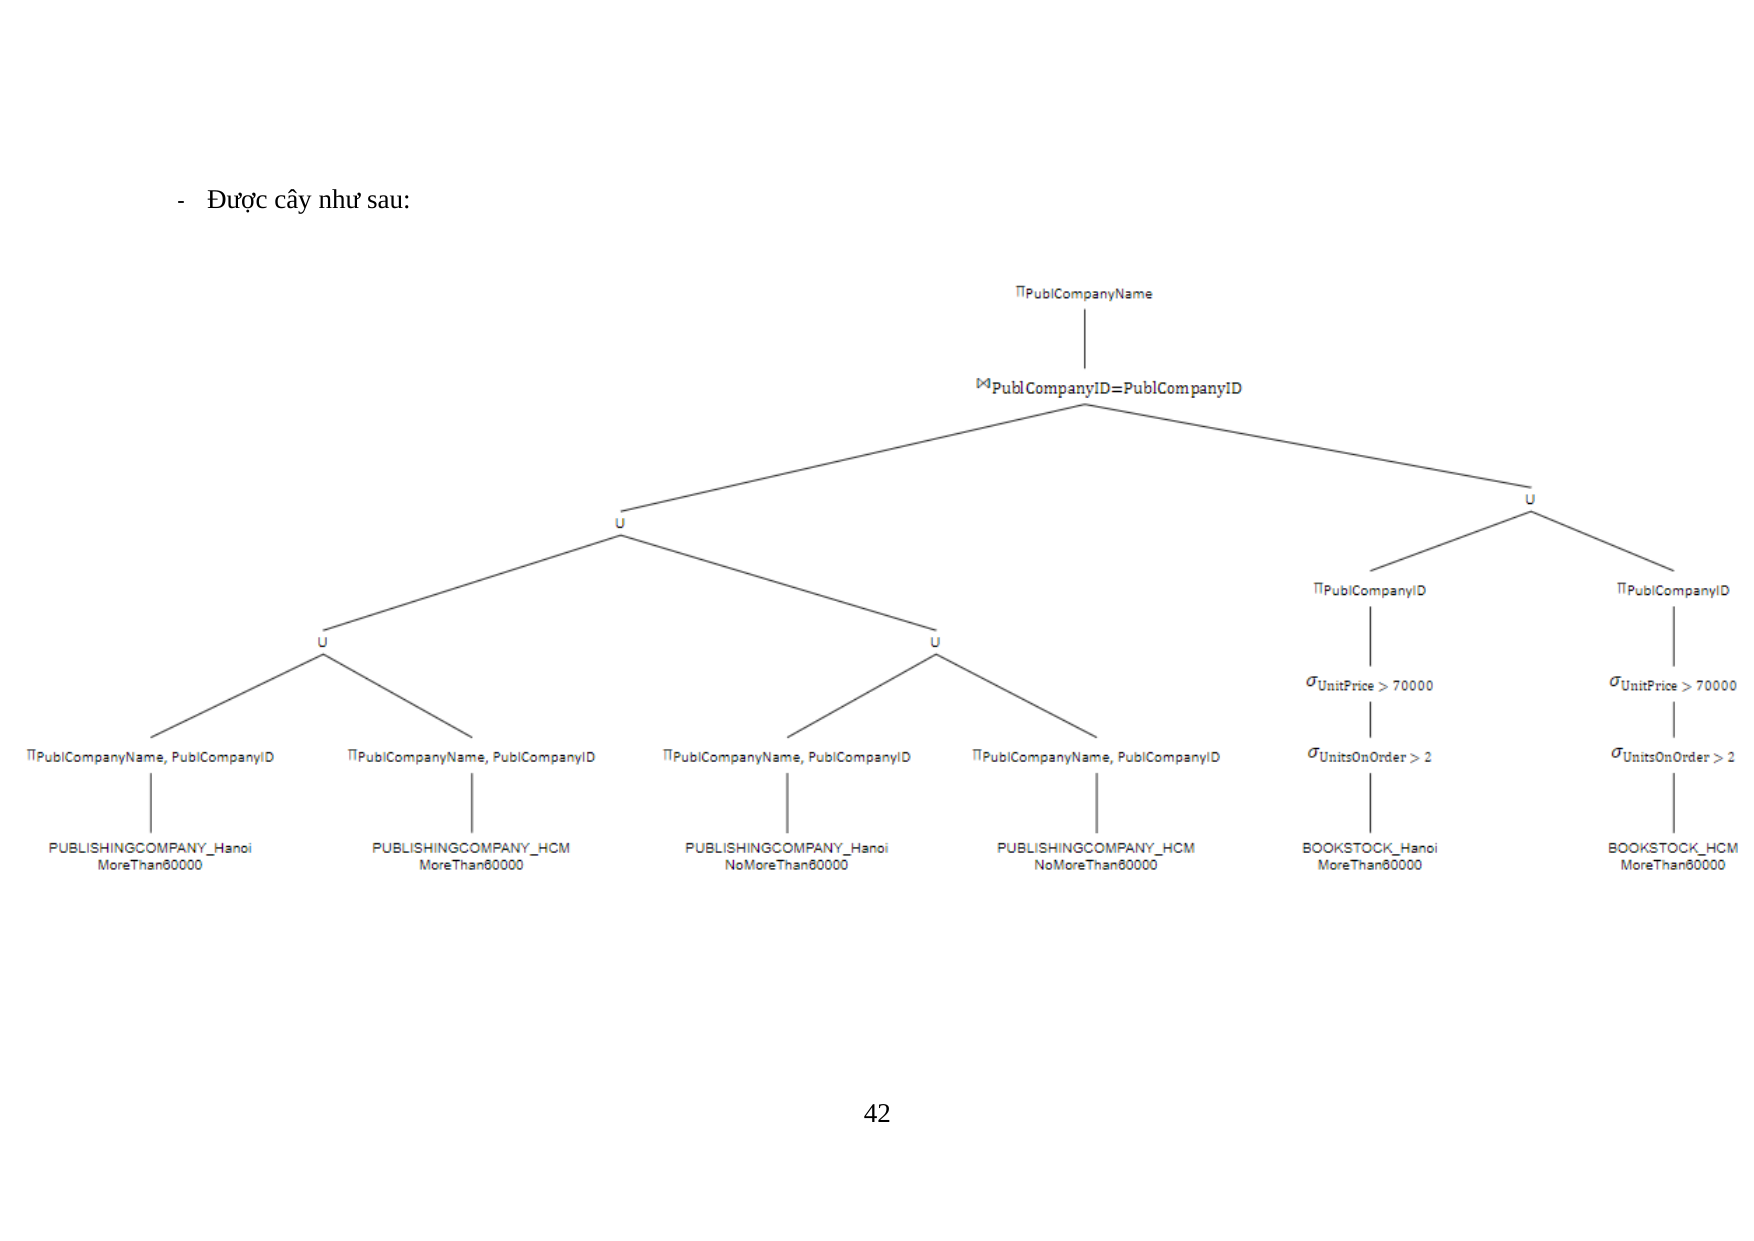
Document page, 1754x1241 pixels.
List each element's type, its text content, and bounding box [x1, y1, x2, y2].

picture [5, 230, 1754, 944]
text Được cây như sau: [177, 183, 1636, 214]
